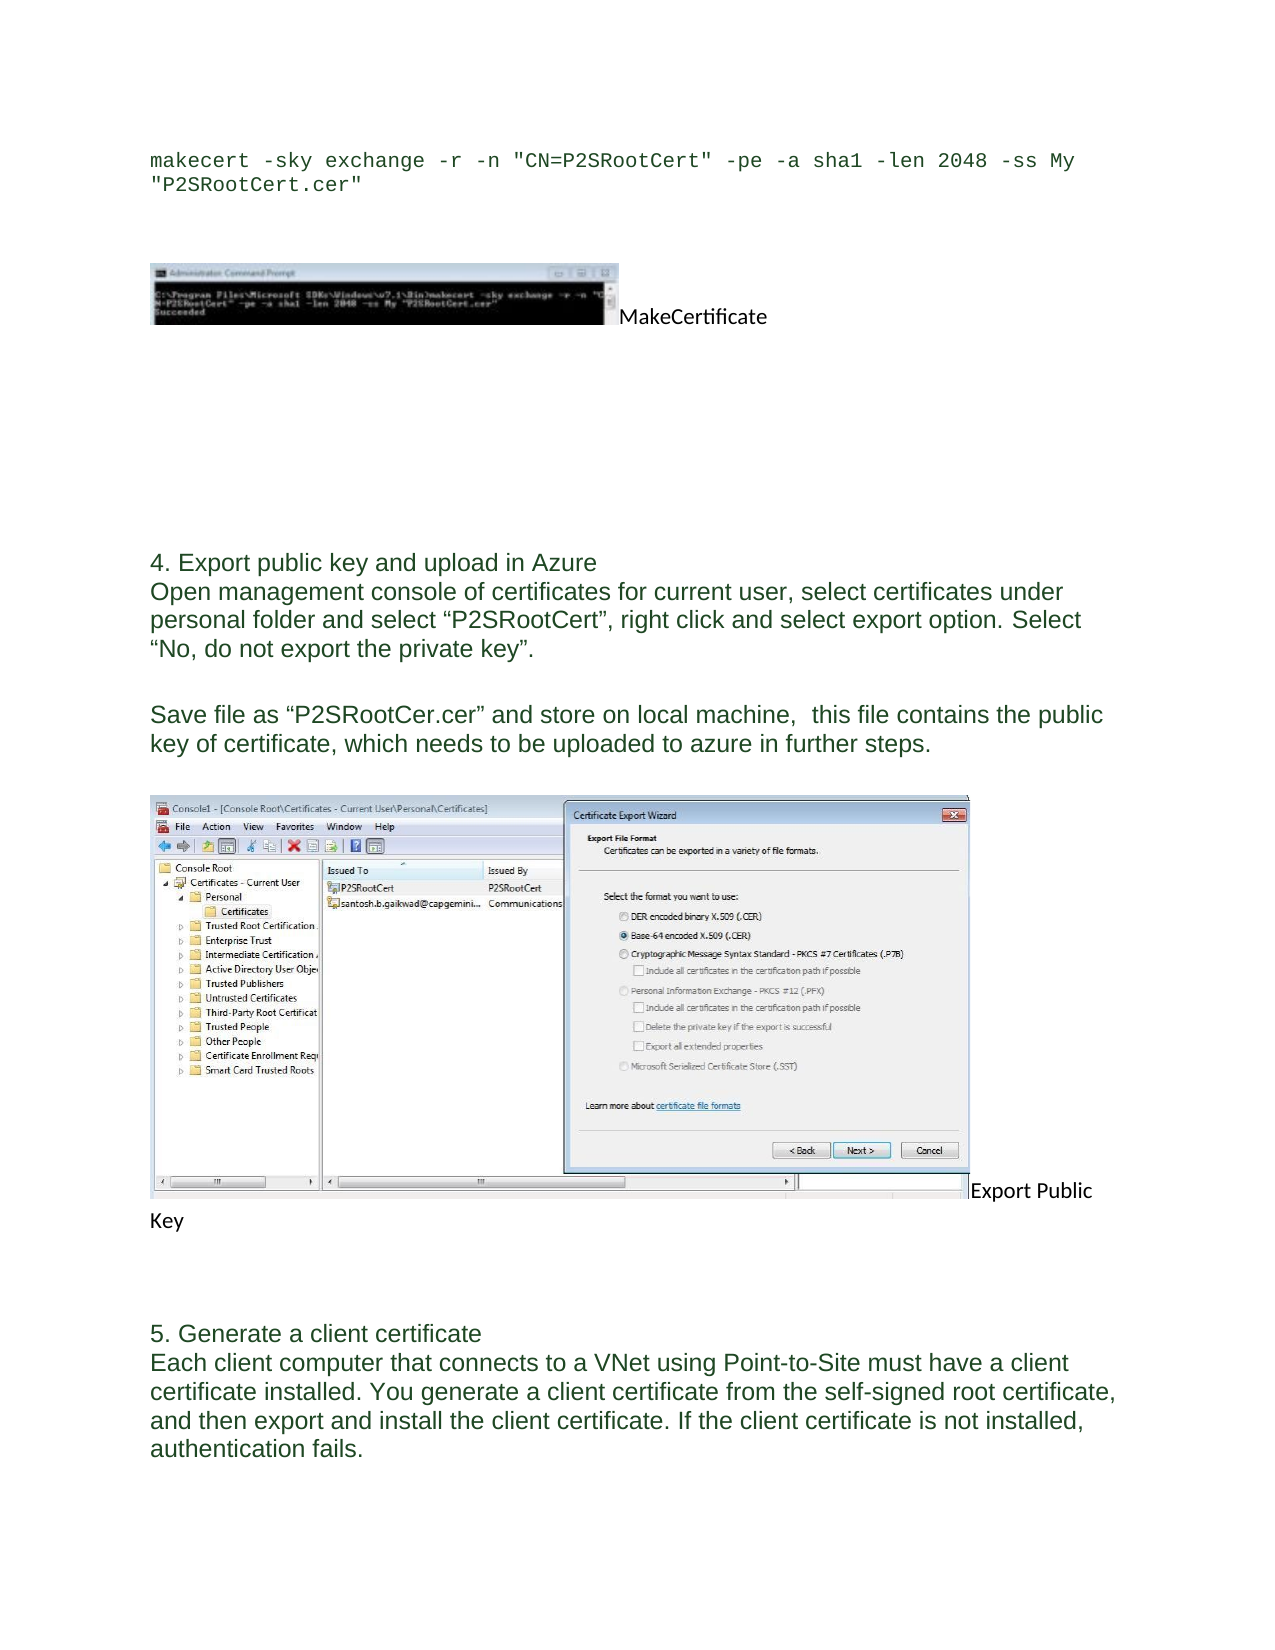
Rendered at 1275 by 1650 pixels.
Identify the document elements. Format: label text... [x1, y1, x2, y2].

text makecert -sky exchange -r -n "CN=P2SRootCert" -pe -a sha1 -len 2048 -ss My "P2SRootCert.cer" [150, 150, 1125, 197]
picture [150, 795, 971, 1199]
text 4. Export public key and upload in Azure Open management console of certificates for current user, select certificates under personal folder and select “P2SRootCert”, right click and select export option. Select “No, do not export the private key”. [150, 548, 1125, 663]
text Save file as “P2SRootCer.cer” and store on local machine, this file contains the public key of certificate, which needs to be uploaded to azure in further steps. [150, 700, 1125, 758]
text 5. Generate a client certificate Each client computer that connects to a VNet using Point-to-Site must have a client certificate installed. You generate a client certificate from the self-signed root certificate, and then export and install the client certificate. If the client certificate is not installed, authentication fails. [150, 1319, 1125, 1463]
picture [150, 263, 619, 325]
